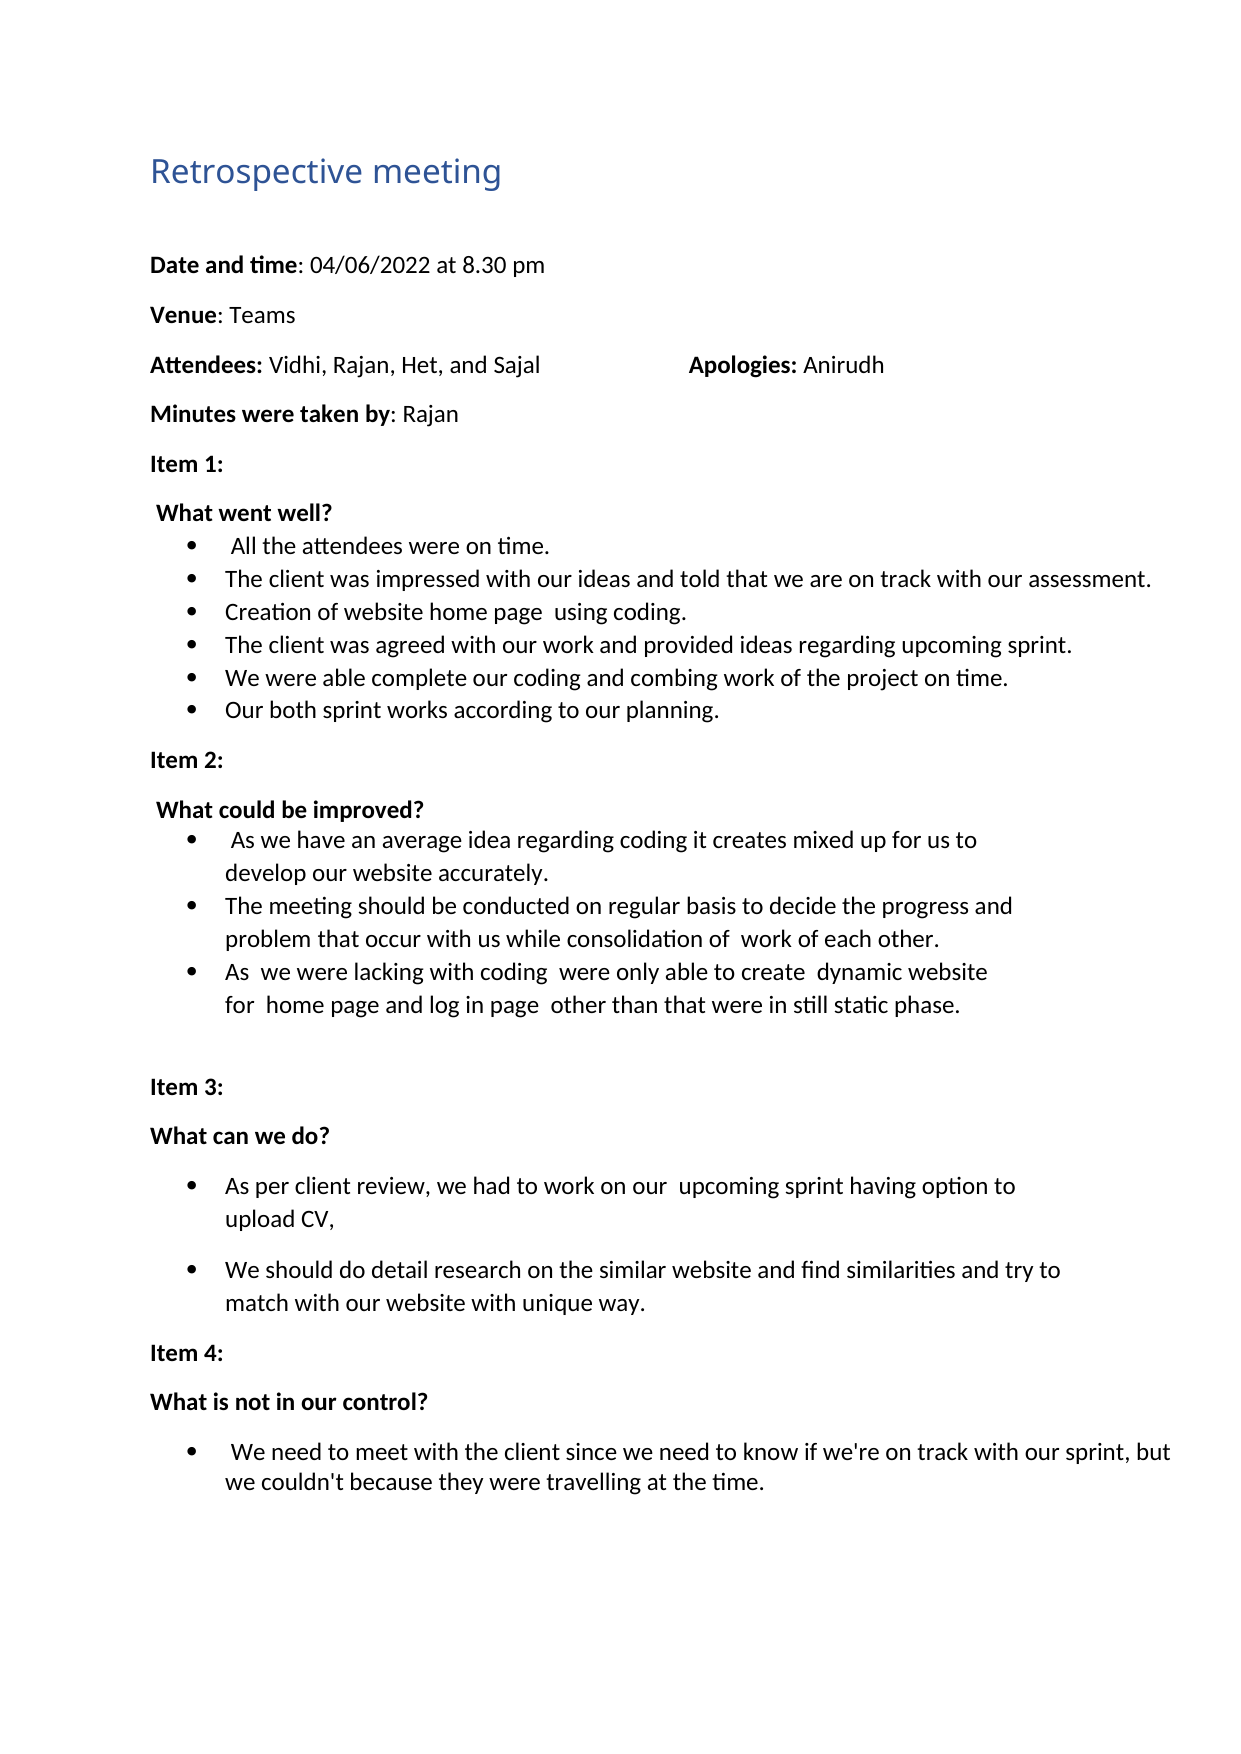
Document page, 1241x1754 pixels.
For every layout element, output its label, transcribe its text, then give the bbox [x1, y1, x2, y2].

text Minutes were taken by: Rajan [150, 398, 1194, 429]
list Our both sprint works according to our planning. [187, 695, 1194, 725]
list As we have an average idea regarding coding it creates mixed up for us to develop our website accurately. [187, 824, 1035, 888]
subtitle What could be improved? [156, 794, 1194, 824]
subtitle Item 2: [150, 744, 1194, 775]
subtitle Item 1: [150, 448, 1194, 478]
list The client was agreed with our work and provided ideas regarding upcoming sprint. [187, 629, 1194, 659]
list We should do detail research on the similar website and find similarities and try to match with our website with unique way. [187, 1254, 1088, 1318]
list As per client review, we had to work on our upcoming sprint having option to upload CV, [187, 1170, 1088, 1233]
subtitle What went well? [156, 498, 1194, 528]
list All the attendees were on time. [187, 531, 1194, 561]
list The meeting should be conducted on regular basis to decide the progress and problem that occur with us while consolidation of work of each other. [187, 890, 1014, 954]
subtitle Item 4: [150, 1337, 1194, 1367]
text Venue: Teams [150, 299, 1194, 330]
list We were able complete our coding and combing work of the project on time. [187, 662, 1194, 692]
subtitle What can we do? [150, 1120, 1194, 1151]
subtitle Retrospective meeting [150, 148, 1194, 194]
list We need to meet with the client since we need to know if we're on track with our sprint, but we couldn't because they were travelling at the time. [187, 1436, 1194, 1497]
subtitle Item 3: [150, 1071, 1194, 1101]
list As we were lacking with coding were only able to create dynamic website for home page and log in page other than that were in still static phase. [187, 956, 1014, 1019]
text Attendees: Vidhi, Rajan, Het, and Sajal Apologies: Anirudh [150, 349, 1194, 379]
list The client was impressed with our ideas and told that we are on track with our assessment. [187, 563, 1194, 594]
list Creation of website home page using coding. [187, 596, 1194, 627]
subtitle What is not in our control? [150, 1386, 1194, 1417]
text Date and time: 04/06/2022 at 8.30 pm [150, 249, 1194, 280]
